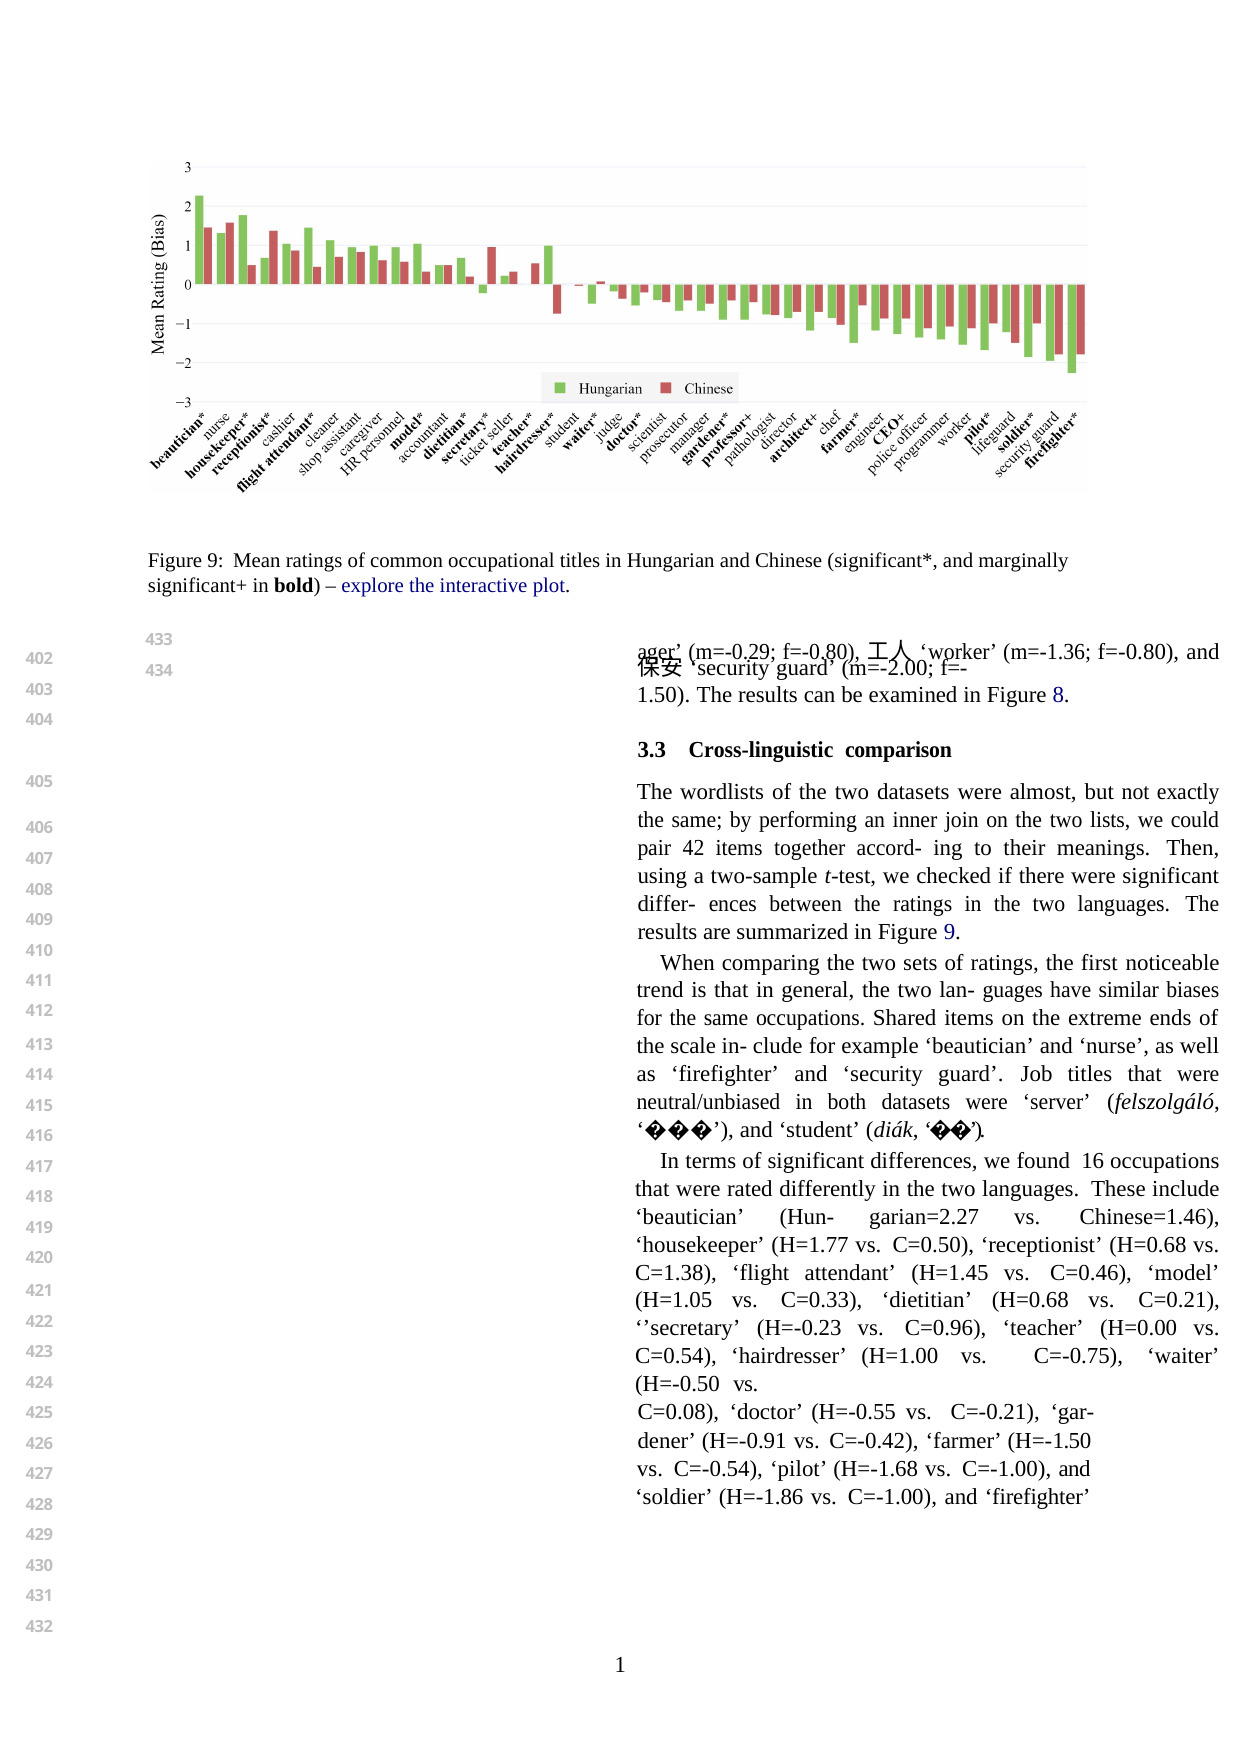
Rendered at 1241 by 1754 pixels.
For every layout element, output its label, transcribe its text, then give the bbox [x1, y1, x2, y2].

subtitle Cross-linguistic comparison [637, 736, 1223, 763]
text 403 [25, 677, 57, 700]
text 410 [25, 938, 57, 961]
text dener’ (H=-0.91 vs. C=-0.42), ‘farmer’ (H=-1.50 [637, 1427, 1223, 1453]
text 432 [25, 1614, 57, 1637]
text 426 [25, 1431, 57, 1454]
text 413 [25, 1032, 57, 1055]
text 425 [25, 1401, 57, 1424]
picture [149, 162, 1087, 493]
text 434 [145, 658, 610, 681]
text 418 [25, 1185, 57, 1207]
text vs. C=-0.54), ‘pilot’ (H=-1.68 vs. C=-1.00), and [637, 1455, 1223, 1481]
text 415 [25, 1093, 57, 1116]
text ‘soldier’ (H=-1.86 vs. C=-1.00), and ‘firefighter’ [635, 1483, 1223, 1509]
text 412 [25, 999, 57, 1022]
text In terms of significant differences, we found 16 occupations that were rated differently in the two languages. These include ‘beautician’ (Hun- garian=2.27 vs. Chinese=1.46), ‘housekeeper’ (H=1.77 vs. C=0.50), ‘receptionist’ (H=0.68 vs. C=1.38), ‘flight attendant’ (H=1.45 vs. C=0.46), ‘model’ (H=1.05 vs. C=0.33), ‘dietitian’ (H=0.68 vs. C=0.21), ‘’secretary’ (H=-0.23 vs. C=0.96), ‘teacher’ (H=0.00 vs. C=0.54), ‘hairdresser’ (H=1.00 vs. C=-0.75), ‘waiter’ (H=-0.50 vs. [635, 1147, 1219, 1397]
text 417 [25, 1154, 57, 1177]
text Figure 9: Mean ratings of common occupational titles in Hungarian and Chinese (significant*, and marginally significant+ in bold) – explore the interactive plot. [148, 548, 1096, 597]
text 431 [25, 1584, 57, 1607]
text 421 [25, 1279, 57, 1302]
text 422 [25, 1309, 57, 1332]
text 419 [25, 1215, 57, 1238]
text 433 [145, 628, 610, 651]
text 1.50). The results can be examined in Figure 8. [637, 682, 1223, 707]
text 409 [25, 908, 57, 930]
text 414 [25, 1063, 57, 1085]
text 402 [25, 647, 57, 670]
text 408 [25, 877, 57, 900]
text C=0.08), ‘doctor’ (H=-0.55 vs. C=-0.21), ‘gar- [637, 1398, 1223, 1425]
text 416 [25, 1124, 57, 1146]
text 420 [25, 1246, 57, 1268]
text 424 [25, 1370, 57, 1393]
text 405 [25, 770, 57, 793]
text 406 [25, 816, 57, 839]
text 423 [25, 1340, 57, 1363]
text 427 [25, 1462, 57, 1485]
text ager’ (m=-0.29; f=-0.80), 工人 ‘worker’ (m=-1.36; f=-0.80), and 保安 ‘security guard’ (m=-2.00; f=- [637, 644, 1219, 682]
text 411 [25, 968, 57, 991]
text 428 [25, 1492, 57, 1515]
text 407 [25, 847, 57, 869]
text 430 [25, 1553, 57, 1576]
text 404 [25, 708, 57, 731]
text The wordlists of the two datasets were almost, but not exactly the same; by performing an inner join on the two lists, we could pair 42 items together accord- ing to their meanings. Then, using a two-sample t-test, we checked if there were significant differ- ences between the ratings in the two languages. The results are summarized in Figure 9. [637, 778, 1219, 944]
text When comparing the two sets of ratings, the first noticeable trend is that in general, the two lan- guages have similar biases for the same occupations. Shared items on the extreme ends of the scale in- clude for example ‘beautician’ and ‘nurse’, as well as ‘firefighter’ and ‘security guard’. Job titles that were neutral/unbiased in both datasets were ‘server’ (felszolgáló, ‘���’), and ‘student’ (diák, ‘��’). [636, 948, 1219, 1142]
text 429 [25, 1523, 57, 1546]
